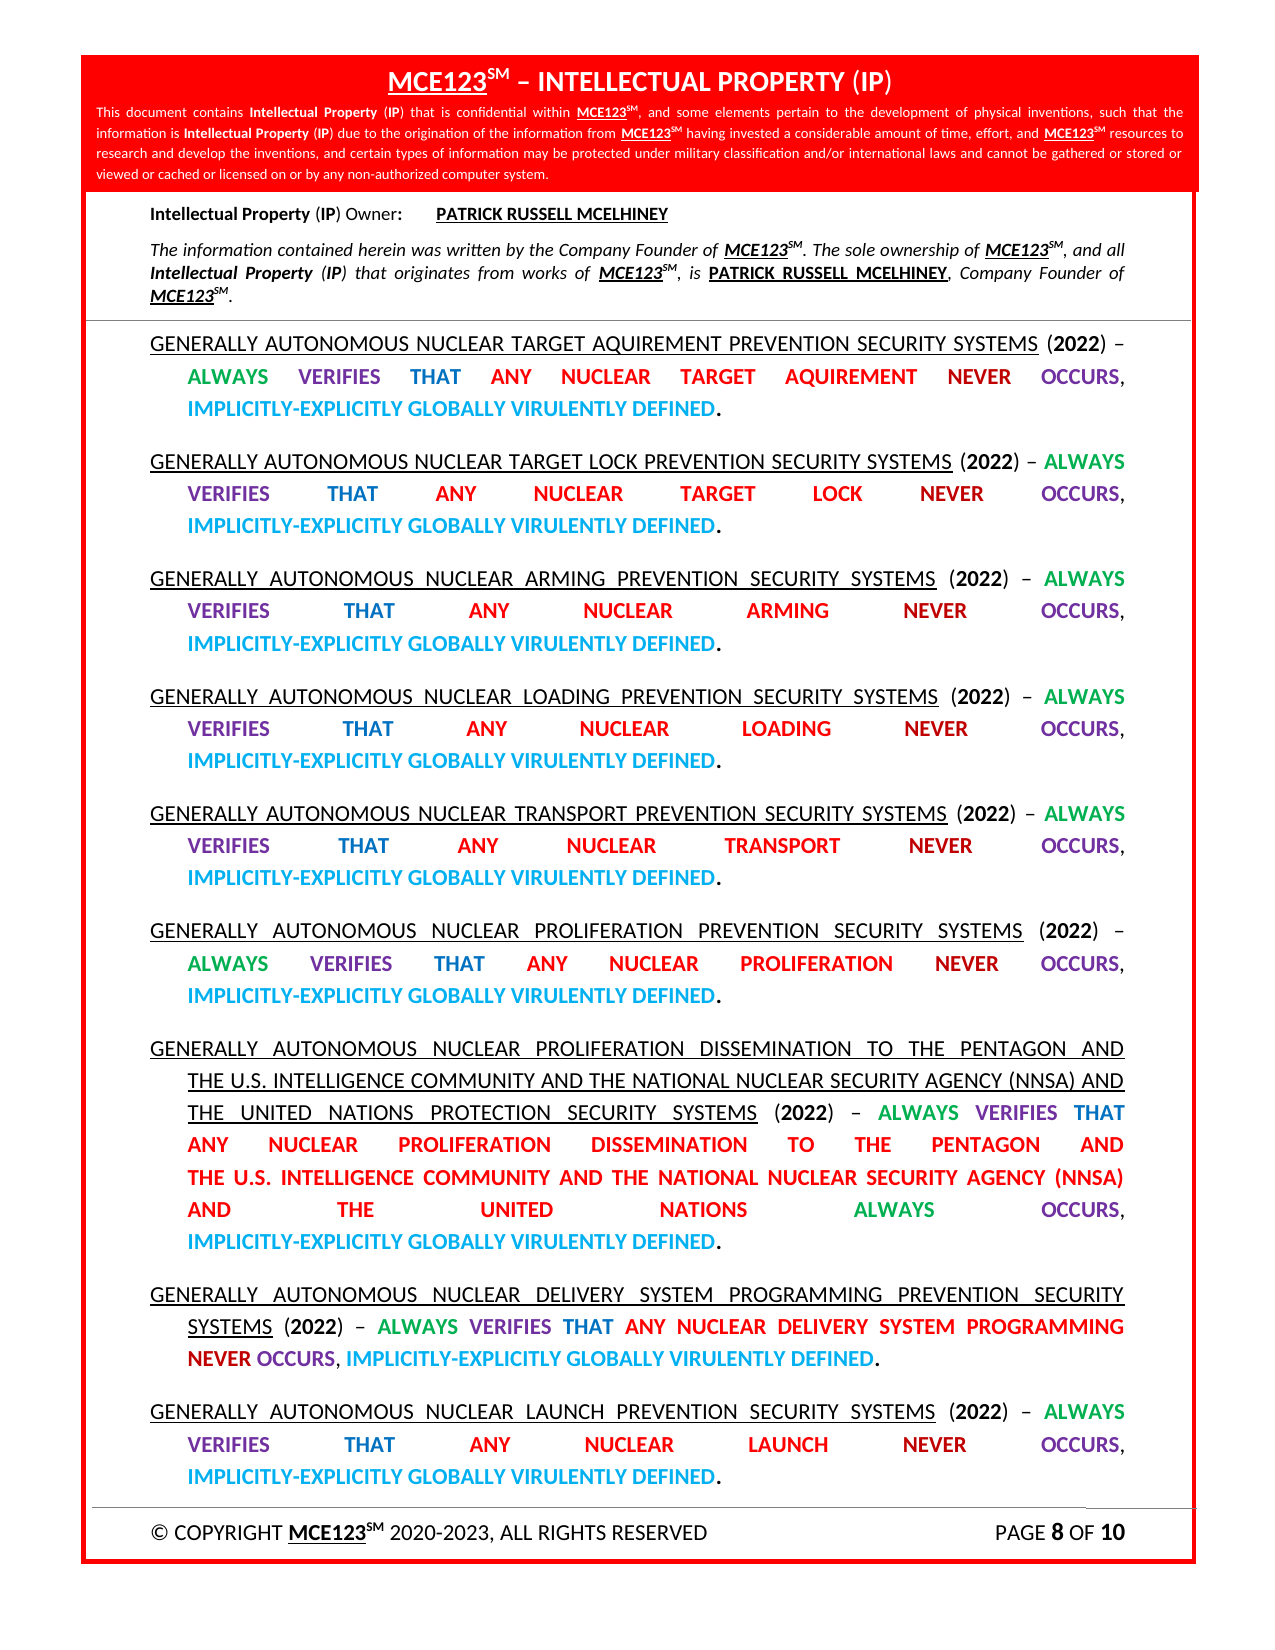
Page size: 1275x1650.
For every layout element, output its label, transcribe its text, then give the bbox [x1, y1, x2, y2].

text GENERALLY AUTONOMOUS NUCLEAR LAUNCH PREVENTION SECURITY SYSTEMS (2022) – ALWAYS VERIFIES THAT ANY NUCLEAR LAUNCH NEVER OCCURS, IMPLICITLY-EXPLICITLY GLOBALLY VIRULENTLY DEFINED. [150, 1397, 1125, 1490]
text GENERALLY AUTONOMOUS NUCLEAR TRANSPORT PREVENTION SECURITY SYSTEMS (2022) – ALWAYS VERIFIES THAT ANY NUCLEAR TRANSPORT NEVER OCCURS, IMPLICITLY-EXPLICITLY GLOBALLY VIRULENTLY DEFINED. [150, 799, 1125, 892]
text GENERALLY AUTONOMOUS NUCLEAR PROLIFERATION DISSEMINATION TO THE PENTAGON AND THE U.S. INTELLIGENCE COMMUNITY AND THE NATIONAL NUCLEAR SECURITY AGENCY (NNSA) AND THE UNITED NATIONS PROTECTION SECURITY SYSTEMS (2022) – ALWAYS VERIFIES THAT ANY NUCLEAR PROLIFERATION DISSEMINATION TO THE PENTAGON AND THE U.S. INTELLIGENCE COMMUNITY AND THE NATIONAL NUCLEAR SECURITY AGENCY (NNSA) AND THE UNITED NATIONS ALWAYS OCCURS, IMPLICITLY-EXPLICITLY GLOBALLY VIRULENTLY DEFINED. [150, 1059, 1125, 1255]
text GENERALLY AUTONOMOUS NUCLEAR LOADING PREVENTION SECURITY SYSTEMS (2022) – ALWAYS VERIFIES THAT ANY NUCLEAR LOADING NEVER OCCURS, IMPLICITLY-EXPLICITLY GLOBALLY VIRULENTLY DEFINED. [150, 682, 1125, 774]
text GENERALLY AUTONOMOUS NUCLEAR DELIVERY SYSTEM PROGRAMMING PREVENTION SECURITY SYSTEMS (2022) – ALWAYS VERIFIES THAT ANY NUCLEAR DELIVERY SYSTEM PROGRAMMING NEVER OCCURS, IMPLICITLY-EXPLICITLY GLOBALLY VIRULENTLY DEFINED. [150, 1306, 1125, 1372]
text GENERALLY AUTONOMOUS NUCLEAR ARMING PREVENTION SECURITY SYSTEMS (2022) – ALWAYS VERIFIES THAT ANY NUCLEAR ARMING NEVER OCCURS, IMPLICITLY-EXPLICITLY GLOBALLY VIRULENTLY DEFINED. [150, 564, 1125, 657]
text GENERALLY AUTONOMOUS NUCLEAR DELIVERY SYSTEM PROGRAMMING PREVENTION SECURITY SYSTEMS (2022) – ALWAYS VERIFIES THAT ANY NUCLEAR DELIVERY SYSTEM PROGRAMMING NEVER OCCURS, IMPLICITLY-EXPLICITLY GLOBALLY VIRULENTLY DEFINED. [150, 1280, 1125, 1304]
text GENERALLY AUTONOMOUS NUCLEAR TARGET LOCK PREVENTION SECURITY SYSTEMS (2022) – ALWAYS VERIFIES THAT ANY NUCLEAR TARGET LOCK NEVER OCCURS, IMPLICITLY-EXPLICITLY GLOBALLY VIRULENTLY DEFINED. [150, 447, 1125, 539]
text GENERALLY AUTONOMOUS NUCLEAR PROLIFERATION PREVENTION SECURITY SYSTEMS (2022) – ALWAYS VERIFIES THAT ANY NUCLEAR PROLIFERATION NEVER OCCURS, IMPLICITLY-EXPLICITLY GLOBALLY VIRULENTLY DEFINED. [150, 917, 1125, 1009]
text GENERALLY AUTONOMOUS NUCLEAR TARGET AQUIREMENT PREVENTION SECURITY SYSTEMS (2022) – ALWAYS VERIFIES THAT ANY NUCLEAR TARGET AQUIREMENT NEVER OCCURS, IMPLICITLY-EXPLICITLY GLOBALLY VIRULENTLY DEFINED. [150, 329, 1125, 422]
